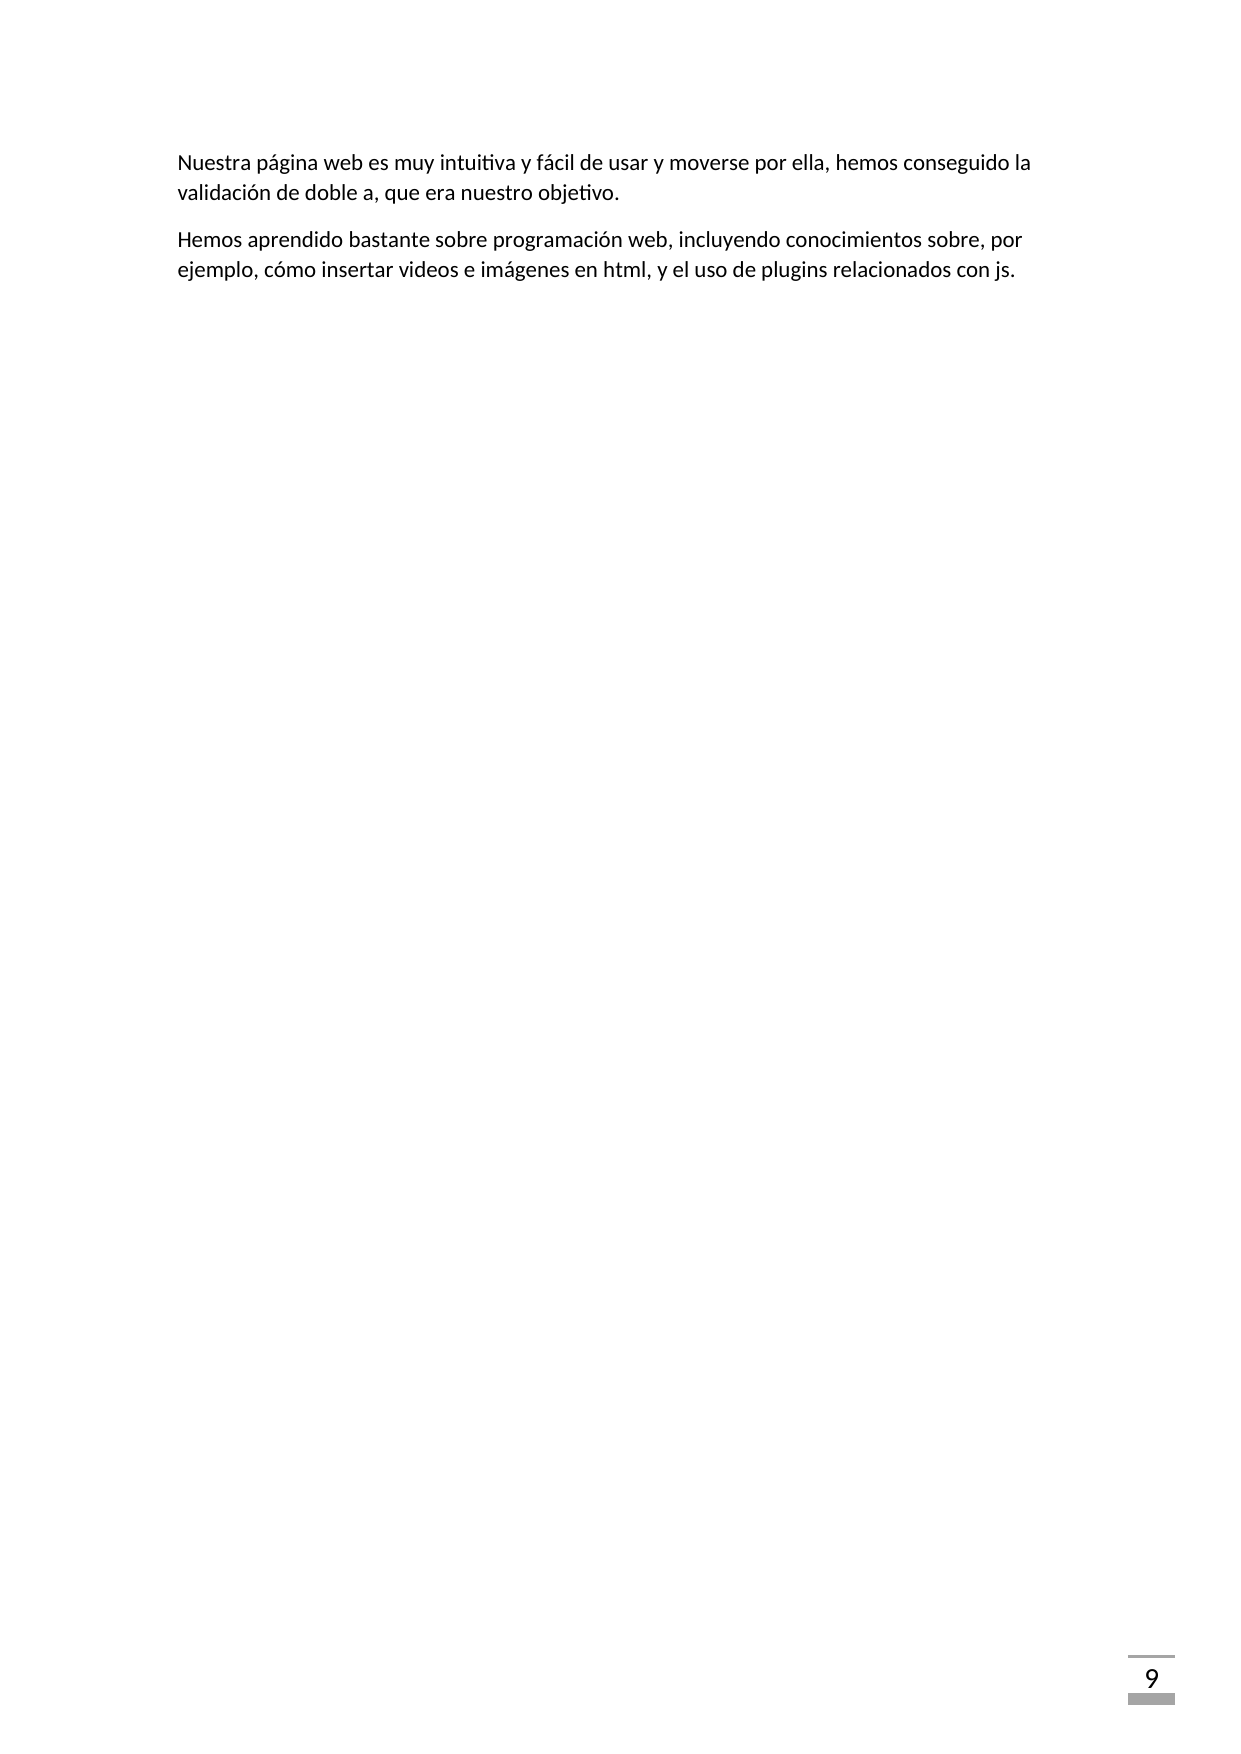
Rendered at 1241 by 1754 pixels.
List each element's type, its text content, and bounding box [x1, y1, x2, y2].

text Hemos aprendido bastante sobre programación web, incluyendo conocimientos sobre, por ejemplo, cómo insertar videos e imágenes en html, y el uso de plugins relacionados con js. [177, 225, 1063, 283]
text Nuestra página web es muy intuitiva y fácil de usar y moverse por ella, hemos conseguido la validación de doble a, que era nuestro objetivo. [177, 148, 1063, 206]
